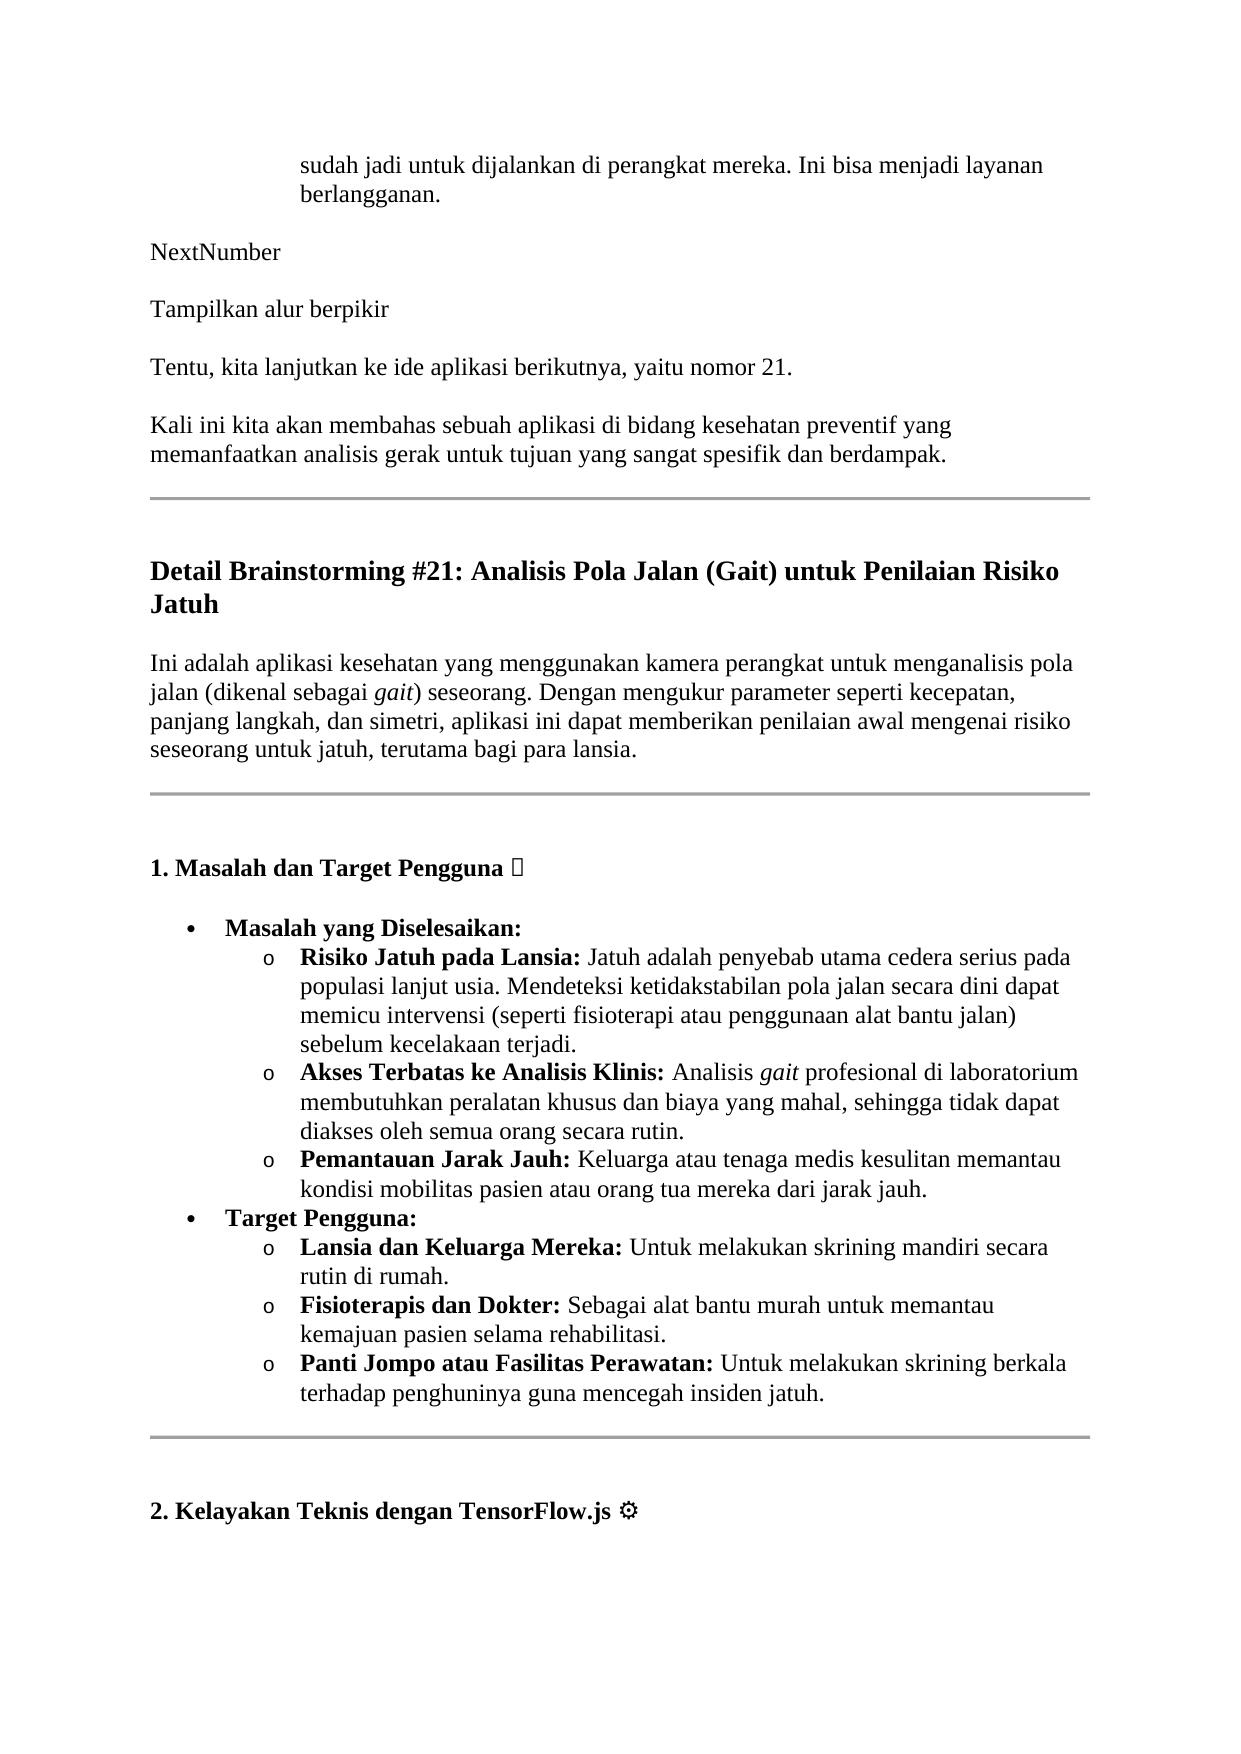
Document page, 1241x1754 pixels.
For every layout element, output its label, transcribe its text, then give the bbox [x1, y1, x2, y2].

text 2. Kelayakan Teknis dengan TensorFlow.js ⚙️ [150, 1493, 1090, 1527]
list Akses Terbatas ke Analisis Klinis: Analisis gait profesional di laboratorium membutuhkan peralatan khusus dan biaya yang mahal, sehingga tidak dapat diakses oleh semua orang secara rutin. [262, 1057, 1090, 1144]
text Tentu, kita lanjutkan ke ide aplikasi berikutnya, yaitu nomor 21. [150, 352, 1090, 381]
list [262, 150, 1090, 207]
list Risiko Jatuh pada Lansia: Jatuh adalah penyebab utama cedera serius pada populasi lanjut usia. Mendeteksi ketidakstabilan pola jalan secara dini dapat memicu intervensi (seperti fisioterapi atau penggunaan alat bantu jalan) sebelum kecelakaan terjadi. [262, 942, 1090, 1057]
text NextNumber [150, 237, 1090, 265]
text 1. Masalah dan Target Pengguna 🎯 [150, 849, 1090, 884]
list Target Pengguna: [187, 1203, 1090, 1232]
text Detail Brainstorming #21: Analisis Pola Jalan (Gait) untuk Penilaian Risiko Jatuh [150, 554, 1090, 619]
text Ini adalah aplikasi kesehatan yang menggunakan kamera perangkat untuk menganalisis pola jalan (dikenal sebagai gait) seseorang. Dengan mengukur parameter seperti kecepatan, panjang langkah, dan simetri, aplikasi ini dapat memberikan penilaian awal mengenai risiko seseorang untuk jatuh, terutama bagi para lansia. [150, 648, 1090, 763]
text Kali ini kita akan membahas sebuah aplikasi di bidang kesehatan preventif yang memanfaatkan analisis gerak untuk tujuan yang sangat spesifik dan berdampak. [150, 410, 1090, 468]
list Lansia dan Keluarga Mereka: Untuk melakukan skrining mandiri secara rutin di rumah. [262, 1232, 1090, 1290]
text Tampilkan alur berpikir [150, 294, 1090, 323]
list Masalah yang Diselesaikan: [187, 913, 1090, 942]
list Pemantauan Jarak Jauh: Keluarga atau tenaga medis kesulitan memantau kondisi mobilitas pasien atau orang tua mereka dari jarak jauh. [262, 1144, 1090, 1203]
list Fisioterapis dan Dokter: Sebagai alat bantu murah untuk memantau kemajuan pasien selama rehabilitasi. [262, 1290, 1090, 1348]
list Panti Jompo atau Fasilitas Perawatan: Untuk melakukan skrining berkala terhadap penghuninya guna mencegah insiden jatuh. [262, 1348, 1090, 1407]
